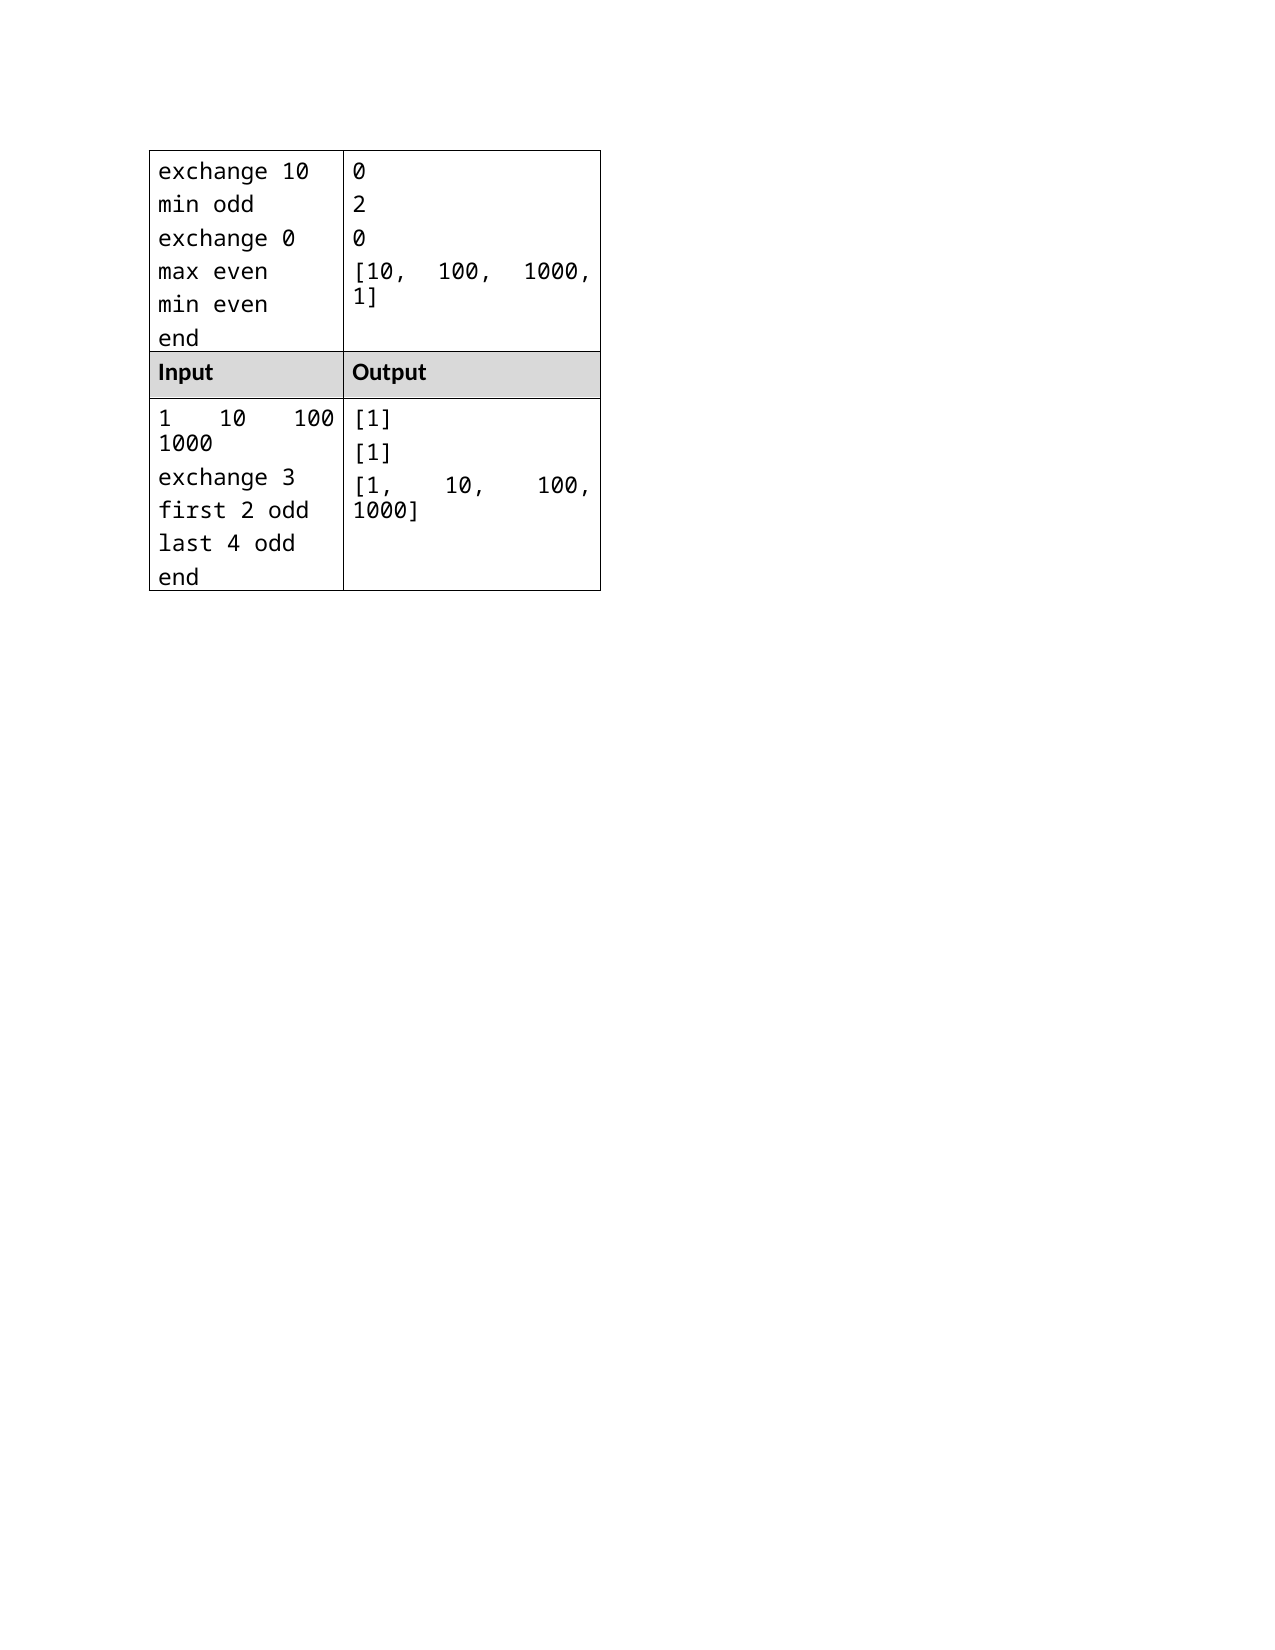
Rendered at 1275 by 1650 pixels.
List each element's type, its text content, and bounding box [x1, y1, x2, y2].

table_cell 1 10 100 1000 exchange 3 first 2 odd last 4 odd end [150, 399, 343, 590]
table_cell Input [150, 352, 343, 397]
table_cell [1] [1] [1, 10, 100, 1000] [344, 399, 600, 590]
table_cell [344, 151, 600, 351]
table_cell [150, 151, 343, 351]
table_cell Output [344, 352, 600, 397]
